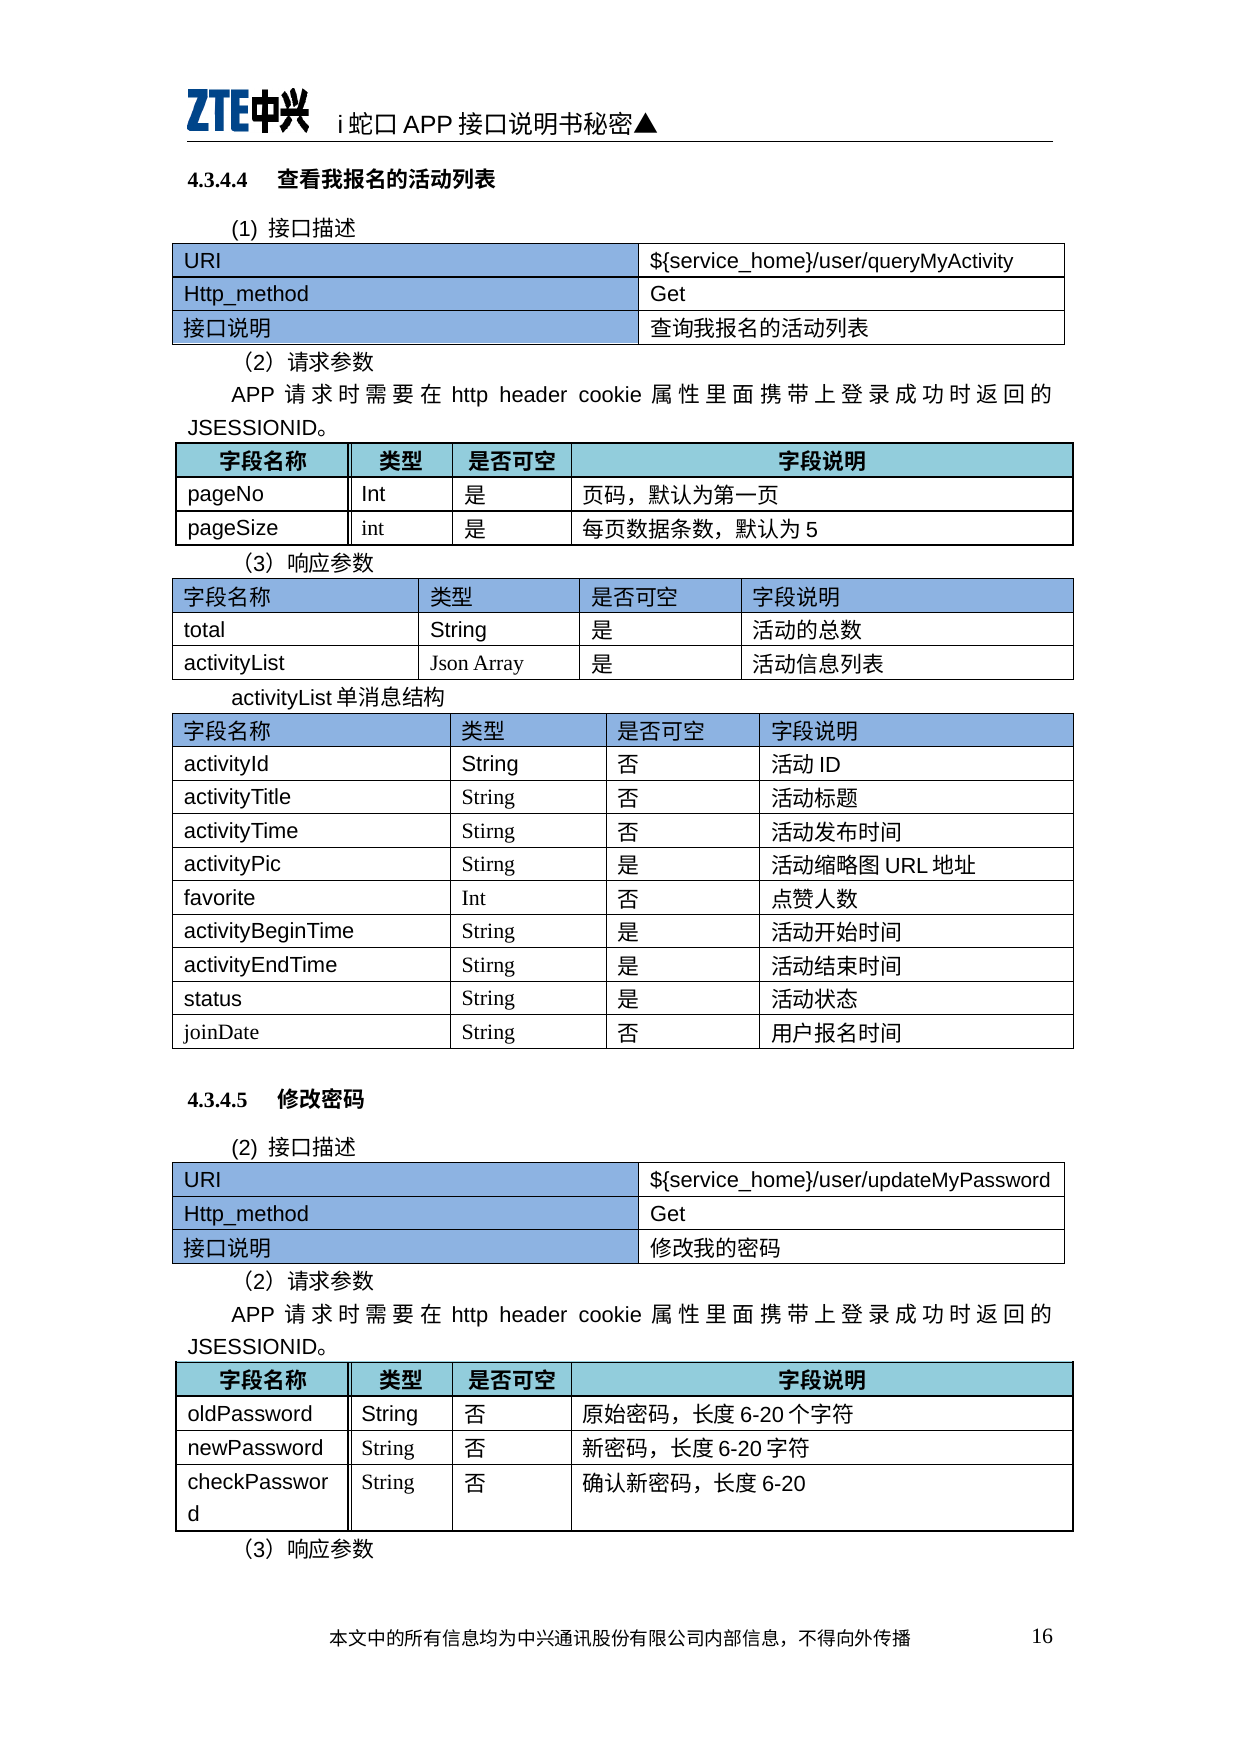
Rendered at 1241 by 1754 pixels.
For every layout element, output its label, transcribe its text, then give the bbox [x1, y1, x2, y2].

table_cell 否 [607, 781, 759, 813]
table_cell 是 [607, 915, 759, 947]
table_cell checkPassword [177, 1465, 347, 1530]
table_cell 活动状态 [760, 982, 1073, 1014]
table_header ${service_home}/user/queryMyActivity [639, 244, 1064, 276]
table_header 字段名称 [177, 444, 347, 476]
text activityList单消息结构 [187, 680, 1053, 712]
table_cell activityTitle [173, 781, 450, 813]
table_cell 活动发布时间 [760, 814, 1073, 847]
table_cell 否 [453, 1465, 571, 1530]
table_header 字段名称 [173, 579, 418, 612]
table_cell 否 [607, 814, 759, 847]
table_cell activityId [173, 747, 450, 779]
table_cell 是 [453, 478, 571, 510]
table_cell 否 [453, 1397, 571, 1429]
table_cell status [173, 982, 450, 1014]
table_cell 是 [580, 646, 741, 679]
table_cell 修改我的密码 [639, 1230, 1064, 1263]
text APP请求时需要在http header cookie属性里面携带上登录成功时返回的JSESSIONID。 [187, 1296, 1053, 1361]
table_cell 是 [453, 512, 571, 544]
table_cell 是 [607, 848, 759, 880]
table_cell Stirng [451, 848, 606, 880]
table_header 类型 [451, 714, 606, 746]
table_cell favorite [173, 881, 450, 914]
table_cell Json Array [419, 646, 579, 679]
table_cell 原始密码，长度6-20个字符 [572, 1397, 1072, 1429]
table_header 字段说明 [572, 1363, 1072, 1395]
text （3）响应参数 [187, 546, 1053, 578]
table_cell activityPic [173, 848, 450, 880]
table_cell String [451, 915, 606, 947]
table_cell pageSize [177, 512, 347, 544]
table_cell Stirng [451, 948, 606, 981]
subtitle 修改密码 [187, 1081, 1053, 1114]
table_header URI [173, 244, 638, 276]
table_cell String [451, 781, 606, 813]
table_cell String [451, 1015, 606, 1048]
table_header 字段说明 [572, 444, 1072, 476]
table_cell activityList [173, 646, 418, 679]
table_header 字段说明 [760, 714, 1073, 746]
table_cell activityBeginTime [173, 915, 450, 947]
table_cell activityTime [173, 814, 450, 847]
table_cell activityEndTime [173, 948, 450, 981]
table_header 类型 [352, 444, 452, 476]
table_cell newPassword [177, 1431, 347, 1463]
subtitle 查看我报名的活动列表 [187, 162, 1053, 194]
table_header 类型 [419, 579, 579, 612]
table_cell 点赞人数 [760, 881, 1073, 914]
table_cell 页码，默认为第一页 [572, 478, 1072, 510]
table_cell 否 [607, 881, 759, 914]
table_header 是否可空 [453, 444, 571, 476]
table_cell 查询我报名的活动列表 [639, 311, 1064, 343]
table_cell String [352, 1465, 452, 1530]
table_header 字段说明 [742, 579, 1073, 612]
table_cell Http_method [173, 278, 638, 310]
table_cell String [451, 982, 606, 1014]
table_cell 是 [580, 613, 741, 645]
table_cell Http_method [173, 1197, 638, 1229]
list 接口描述 [231, 210, 1053, 243]
table_cell 活动信息列表 [742, 646, 1073, 679]
table_header 是否可空 [580, 579, 741, 612]
table_cell Stirng [451, 814, 606, 847]
table_cell 活动标题 [760, 781, 1073, 813]
table_cell Int [451, 881, 606, 914]
table_cell 否 [607, 1015, 759, 1048]
table_cell pageNo [177, 478, 347, 510]
table_header 类型 [352, 1363, 452, 1395]
table_cell 每页数据条数，默认为5 [572, 512, 1072, 544]
table_cell Get [639, 1197, 1064, 1229]
table_cell Get [639, 278, 1064, 310]
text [187, 377, 1053, 442]
table_header 字段名称 [173, 714, 450, 746]
table_cell 活动开始时间 [760, 915, 1073, 947]
table_cell oldPassword [177, 1397, 347, 1429]
table_header 字段名称 [177, 1363, 347, 1395]
table_cell 确认新密码，长度6-20 [572, 1465, 1072, 1530]
table_cell String [352, 1431, 452, 1463]
table_cell 活动结束时间 [760, 948, 1073, 981]
table_cell 活动的总数 [742, 613, 1073, 645]
table_header 是否可空 [453, 1363, 571, 1395]
table_cell 活动ID [760, 747, 1073, 779]
list 接口描述 [231, 1130, 1053, 1162]
table_cell int [352, 512, 452, 544]
table_cell String [352, 1397, 452, 1429]
table_cell String [451, 747, 606, 779]
table_header ${service_home}/user/updateMyPassword [639, 1163, 1064, 1196]
table_cell 接口说明 [173, 311, 638, 343]
table_cell 否 [453, 1431, 571, 1463]
table_cell joinDate [173, 1015, 450, 1048]
table_cell 用户报名时间 [760, 1015, 1073, 1048]
table_cell 新密码，长度6-20字符 [572, 1431, 1072, 1463]
table_header URI [173, 1163, 638, 1196]
table_cell 接口说明 [173, 1230, 638, 1263]
table_cell 否 [607, 747, 759, 779]
table_cell 活动缩略图URL地址 [760, 848, 1073, 880]
table_cell String [419, 613, 579, 645]
table_cell total [173, 613, 418, 645]
table_cell 是 [607, 948, 759, 981]
table_cell 是 [607, 982, 759, 1014]
text （2）请求参数 [187, 345, 1053, 377]
table_cell Int [352, 478, 452, 510]
text （2）请求参数 [187, 1264, 1053, 1296]
table_header 是否可空 [607, 714, 759, 746]
text （3）响应参数 [187, 1532, 1053, 1564]
